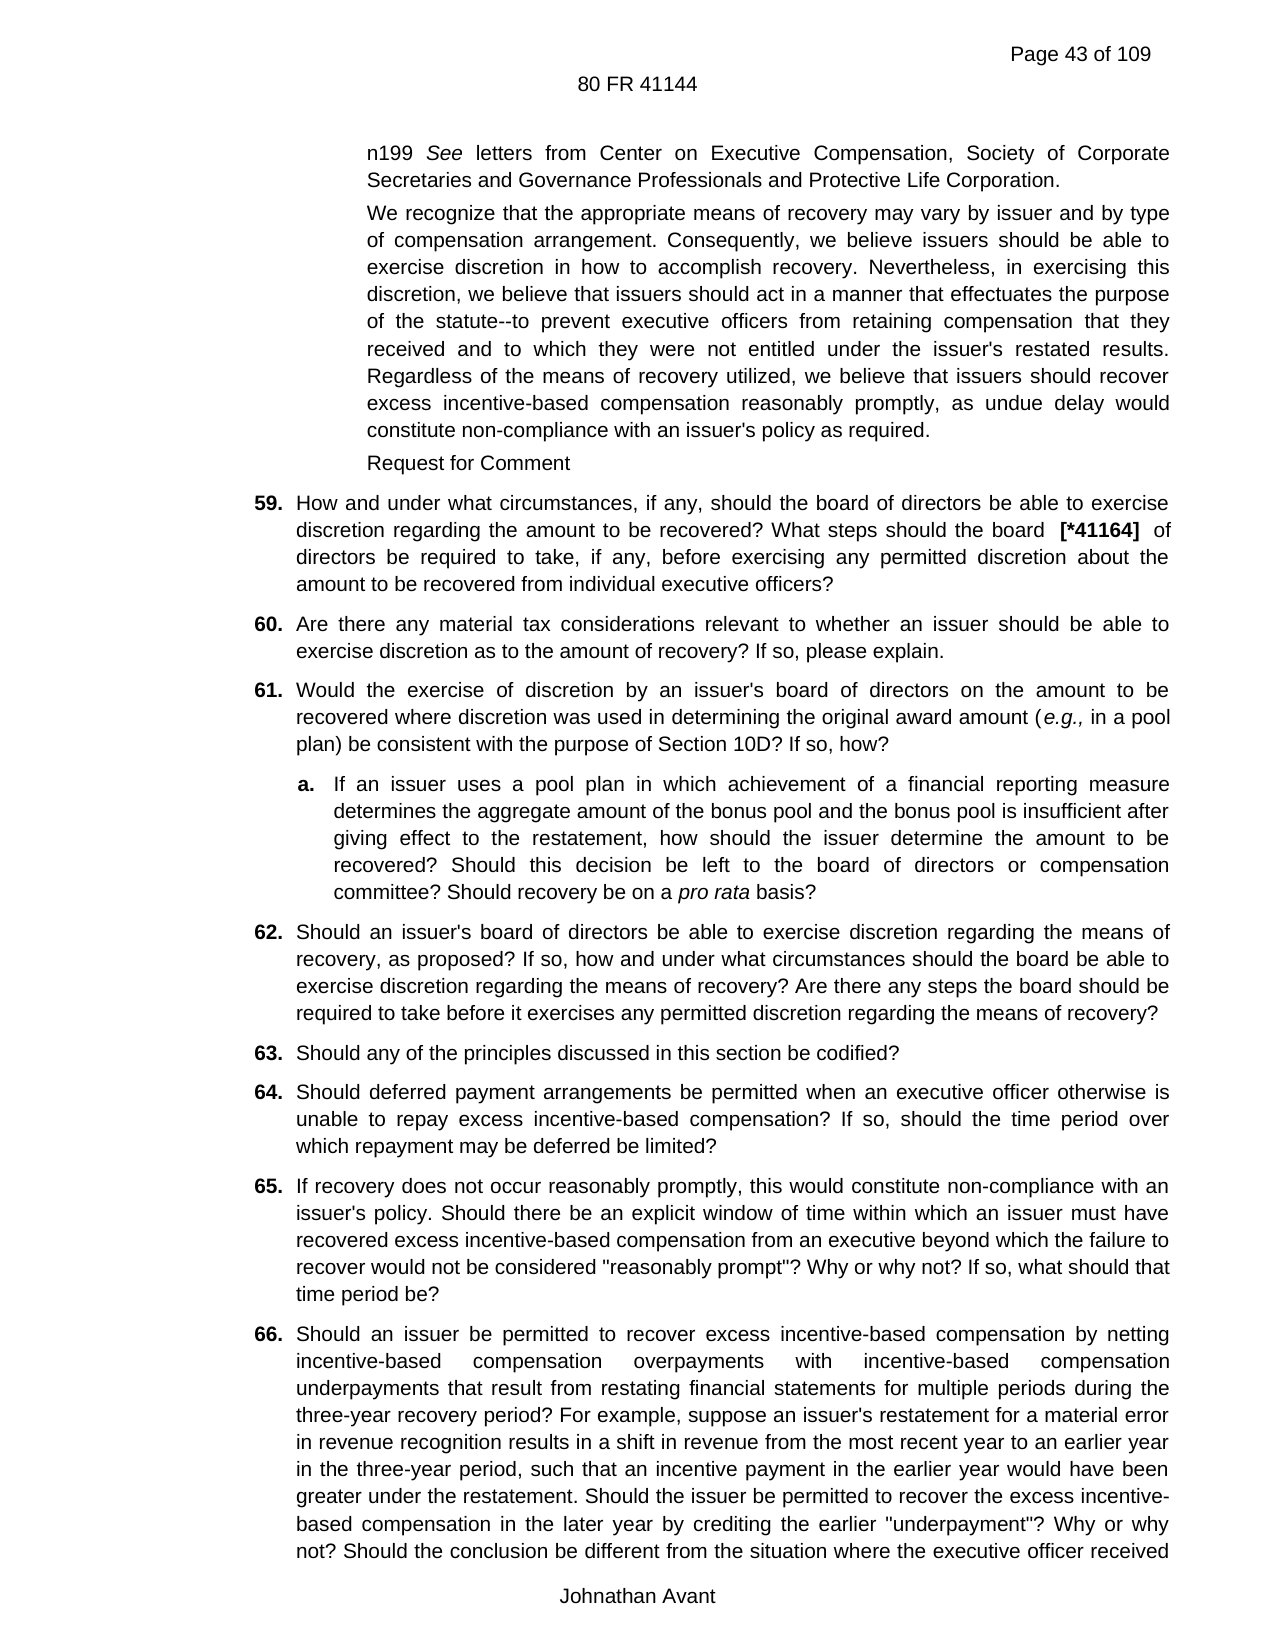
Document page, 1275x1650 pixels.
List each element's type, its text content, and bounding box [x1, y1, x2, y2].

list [254, 1319, 1171, 1562]
list Should any of the principles discussed in this section be codified? [254, 1037, 1171, 1064]
list Should deferred payment arrangements be permitted when an executive officer otherwise is unable to repay excess incentive-based compensation? If so, should the time period over which repayment may be deferred be limited? [254, 1077, 1171, 1158]
list If recovery does not occur reasonably promptly, this would constitute non-compliance with an issuer's policy. Should there be an explicit window of time within which an issuer must have recovered excess incentive-based compensation from an executive beyond which the failure to recover would not be considered "reasonably prompt"? Why or why not? If so, what should that time period be? [254, 1171, 1171, 1306]
text Request for Comment [367, 448, 1171, 475]
list If an issuer uses a pool plan in which achievement of a financial reporting measure determines the aggregate amount of the bonus pool and the bonus pool is insufficient after giving effect to the restatement, how should the issuer determine the amount to be recovered? Should this decision be left to the board of directors or compensation committee? Should recovery be on a pro rata basis? [292, 769, 1171, 904]
text We recognize that the appropriate means of recovery may vary by issuer and by type of compensation arrangement. Consequently, we believe issuers should be able to exercise discretion in how to accomplish recovery. Nevertheless, in exercising this discretion, we believe that issuers should act in a manner that effectuates the purpose of the statute--to prevent executive officers from retaining compensation that they received and to which they were not entitled under the issuer's restated results. Regardless of the means of recovery utilized, we believe that issuers should recover excess incentive-based compensation reasonably promptly, as undue delay would constitute non-compliance with an issuer's policy as required. [367, 198, 1171, 442]
list Should an issuer's board of directors be able to exercise discretion regarding the means of recovery, as proposed? If so, how and under what circumstances should the board be able to exercise discretion regarding the means of recovery? Are there any steps the board should be required to take before it exercises any permitted discretion regarding the means of recovery? [254, 917, 1171, 1025]
list Are there any material tax considerations relevant to whether an issuer should be able to exercise discretion as to the amount of recovery? If so, please explain. [254, 608, 1171, 662]
list How and under what circumstances, if any, should the board of directors be able to exercise discretion regarding the amount to be recovered? What steps should the board [*41164] of directors be required to take, if any, before exercising any permitted discretion about the amount to be recovered from individual executive officers? [254, 487, 1171, 596]
text n199 See letters from Center on Executive Compensation, Society of Corporate Secretaries and Governance Professionals and Protective Life Corporation. [367, 137, 1171, 192]
list Would the exercise of discretion by an issuer's board of directors on the amount to be recovered where discretion was used in determining the original award amount (e.g., in a pool plan) be consistent with the purpose of Section 10D? If so, how? [254, 675, 1171, 756]
